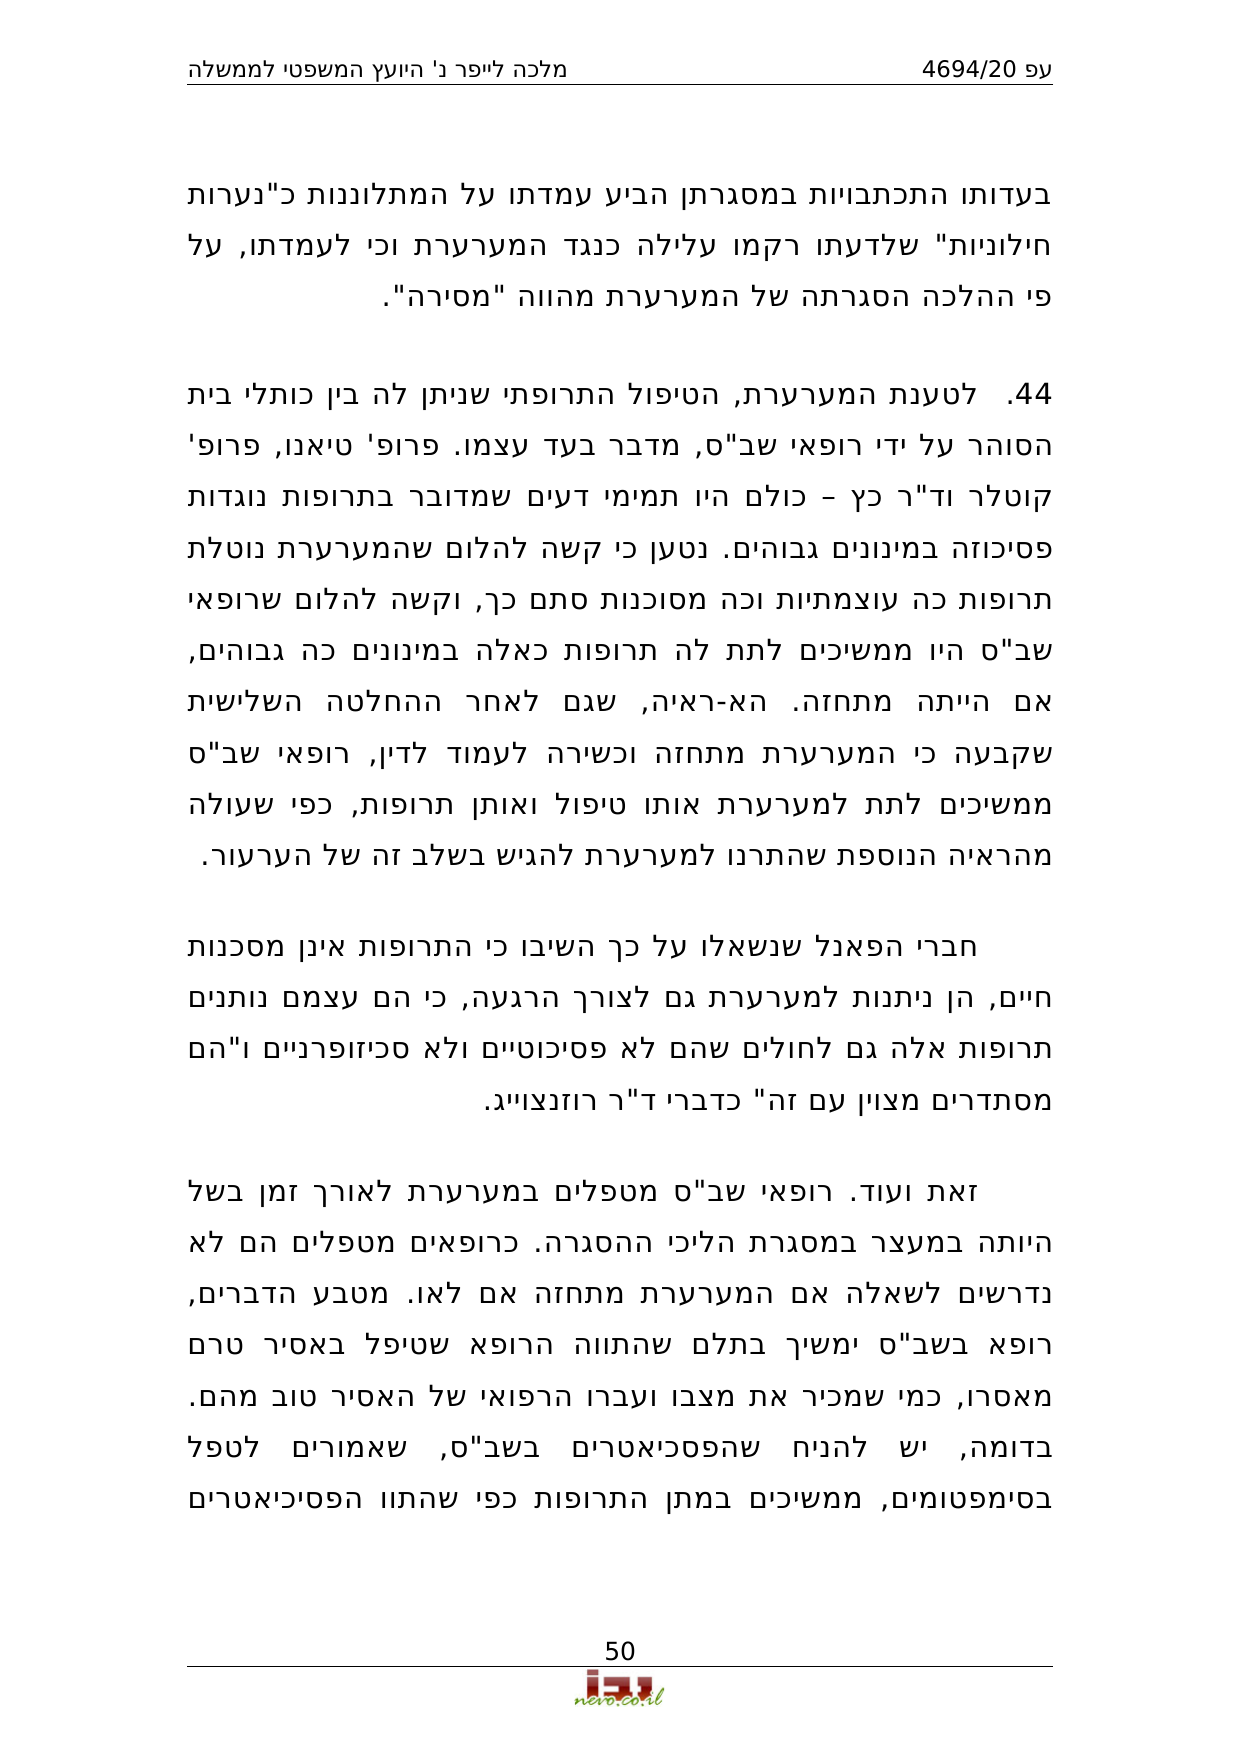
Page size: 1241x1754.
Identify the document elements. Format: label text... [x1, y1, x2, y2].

picture [574, 1669, 666, 1707]
text 44. לטענת המערערת, הטיפול התרופתי שניתן לה בין כותלי בית הסוהר על ידי רופאי שב"ס, מדבר בעד עצמו. פרופ' טיאנו, פרופ' קוטלר וד"ר כץ – כולם היו תמימי דעים שמדובר בתרופות נוגדות פסיכוזה במינונים גבוהים. נטען כי קשה להלום שהמערערת נוטלת תרופות כה עוצמתיות וכה מסוכנות סתם כך, וקשה להלום שרופאי שב"ס היו ממשיכים לתת לה תרופות כאלה במינונים כה גבוהים, אם הייתה מתחזה. הא-ראיה, שגם לאחר ההחלטה השלישית שקבעה כי המערערת מתחזה וכשירה לעמוד לדין, רופאי שב"ס ממשיכים לתת למערערת אותו טיפול ואותן תרופות, כפי שעולה מהראיה הנוספת שהתרנו למערערת להגיש בשלב זה של הערעור. [187, 377, 1053, 872]
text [187, 177, 1053, 313]
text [187, 1173, 1053, 1515]
text חברי הפאנל שנשאלו על כך השיבו כי התרופות אינן מסכנות חיים, הן ניתנות למערערת גם לצורך הרגעה, כי הם עצמם נותנים תרופות אלה גם לחולים שהם לא פסיכוטיים ולא סכיזופרניים ו"הם מסתדרים מצוין עם זה" כדברי ד"ר רוזנצוייג. [187, 929, 1053, 1117]
